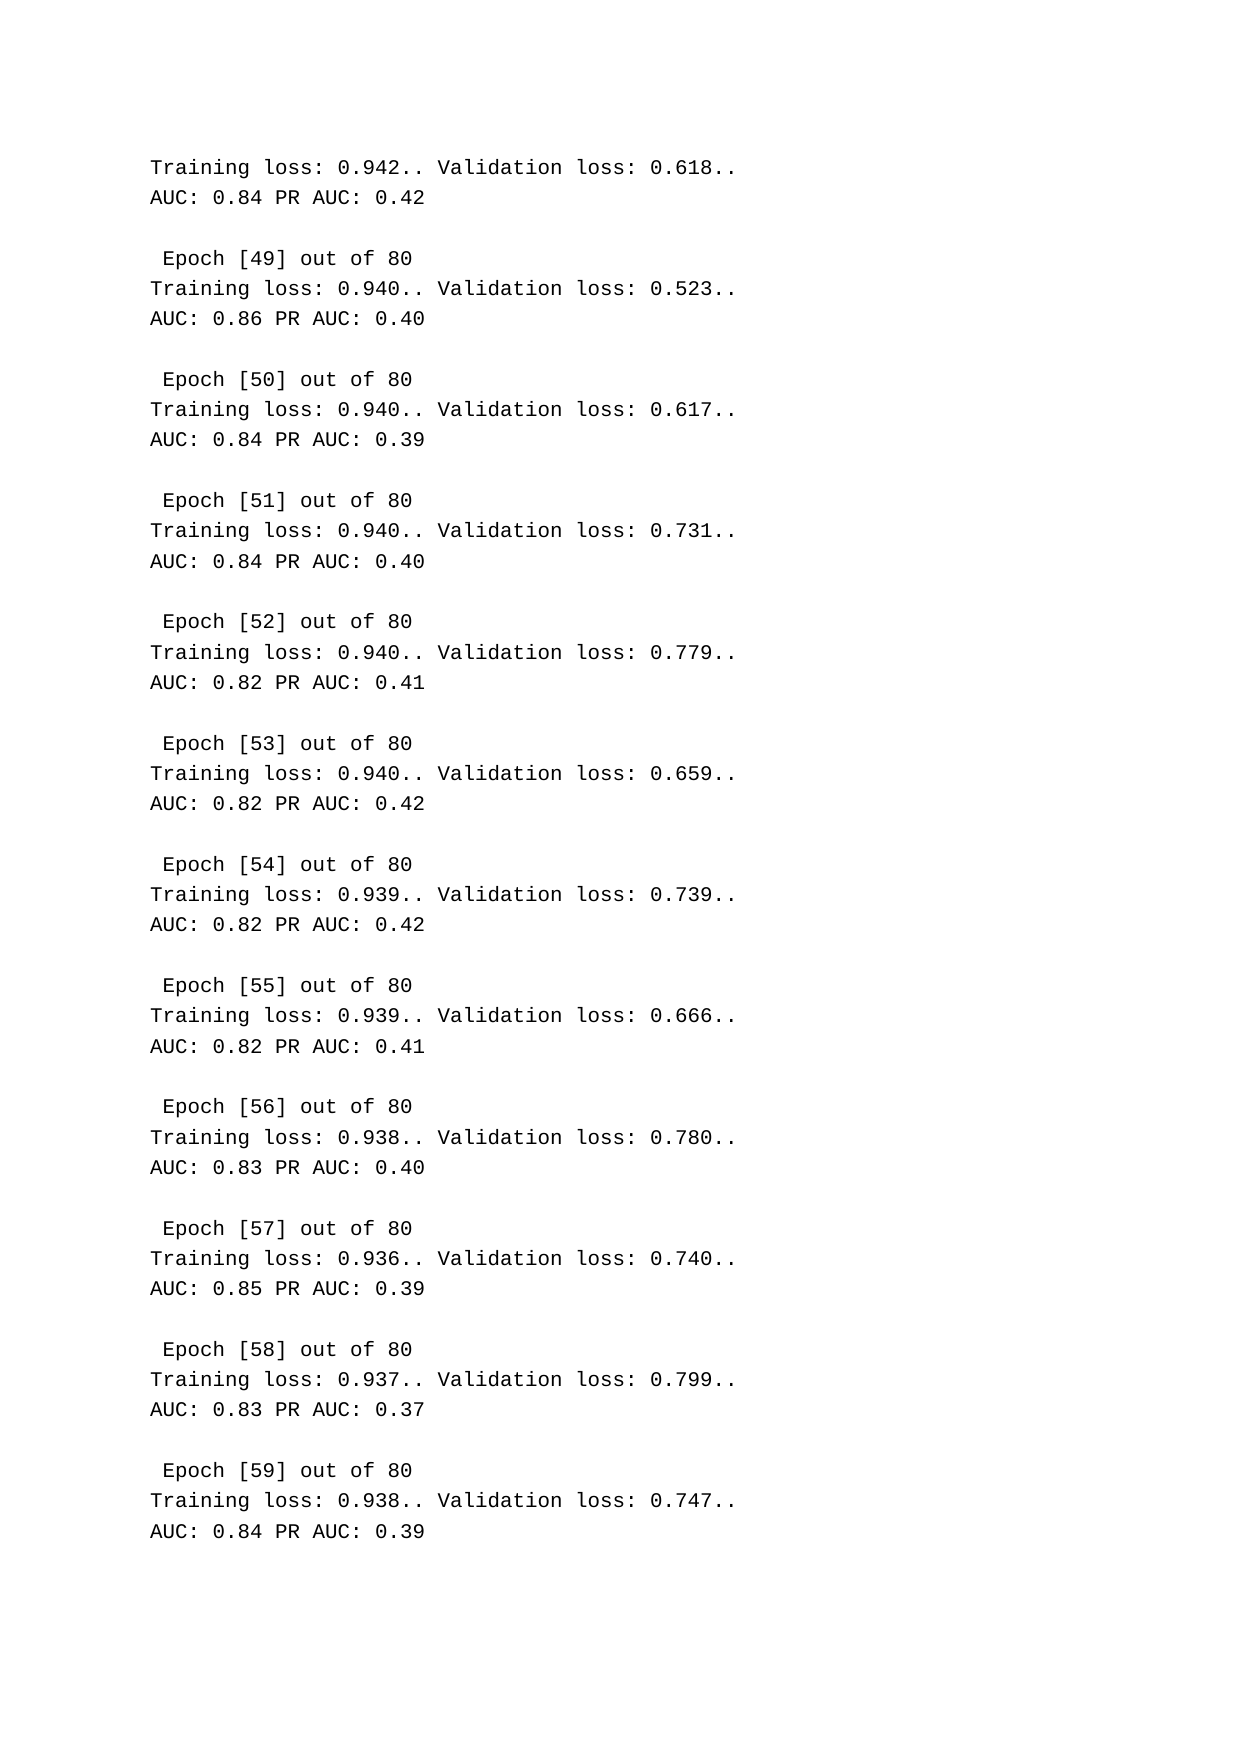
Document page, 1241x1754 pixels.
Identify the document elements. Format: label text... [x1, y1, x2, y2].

text AUC: 0.82 PR AUC: 0.42 [150, 787, 1090, 817]
text Training loss: 0.940.. Validation loss: 0.659.. [150, 756, 1090, 787]
text Epoch [59] out of 80 [150, 1453, 1090, 1484]
text Epoch [54] out of 80 [150, 847, 1090, 877]
text Epoch [51] out of 80 [150, 483, 1090, 514]
text Training loss: 0.940.. Validation loss: 0.731.. [150, 514, 1090, 544]
text Epoch [53] out of 80 [150, 726, 1090, 756]
text AUC: 0.84 PR AUC: 0.42 [150, 180, 1090, 211]
text Epoch [57] out of 80 [150, 1211, 1090, 1241]
text Epoch [55] out of 80 [150, 968, 1090, 999]
text AUC: 0.82 PR AUC: 0.41 [150, 665, 1090, 696]
text AUC: 0.82 PR AUC: 0.42 [150, 908, 1090, 938]
text Epoch [58] out of 80 [150, 1332, 1090, 1362]
text Training loss: 0.938.. Validation loss: 0.747.. [150, 1484, 1090, 1514]
text Epoch [50] out of 80 [150, 362, 1090, 392]
text Training loss: 0.937.. Validation loss: 0.799.. [150, 1362, 1090, 1393]
text Training loss: 0.940.. Validation loss: 0.523.. [150, 271, 1090, 302]
text Training loss: 0.942.. Validation loss: 0.618.. [150, 150, 1090, 180]
text AUC: 0.84 PR AUC: 0.40 [150, 544, 1090, 574]
text Epoch [52] out of 80 [150, 605, 1090, 635]
text Training loss: 0.936.. Validation loss: 0.740.. [150, 1241, 1090, 1272]
text Training loss: 0.940.. Validation loss: 0.617.. [150, 392, 1090, 423]
text AUC: 0.83 PR AUC: 0.40 [150, 1150, 1090, 1181]
text AUC: 0.85 PR AUC: 0.39 [150, 1272, 1090, 1302]
text AUC: 0.86 PR AUC: 0.40 [150, 302, 1090, 332]
text Training loss: 0.939.. Validation loss: 0.739.. [150, 877, 1090, 908]
text Training loss: 0.940.. Validation loss: 0.779.. [150, 635, 1090, 665]
text AUC: 0.82 PR AUC: 0.41 [150, 1029, 1090, 1059]
text Training loss: 0.939.. Validation loss: 0.666.. [150, 999, 1090, 1029]
text Epoch [56] out of 80 [150, 1090, 1090, 1120]
text Epoch [49] out of 80 [150, 241, 1090, 271]
text Training loss: 0.938.. Validation loss: 0.780.. [150, 1120, 1090, 1150]
text AUC: 0.83 PR AUC: 0.37 [150, 1393, 1090, 1423]
text AUC: 0.84 PR AUC: 0.39 [150, 423, 1090, 453]
text AUC: 0.84 PR AUC: 0.39 [150, 1514, 1090, 1544]
